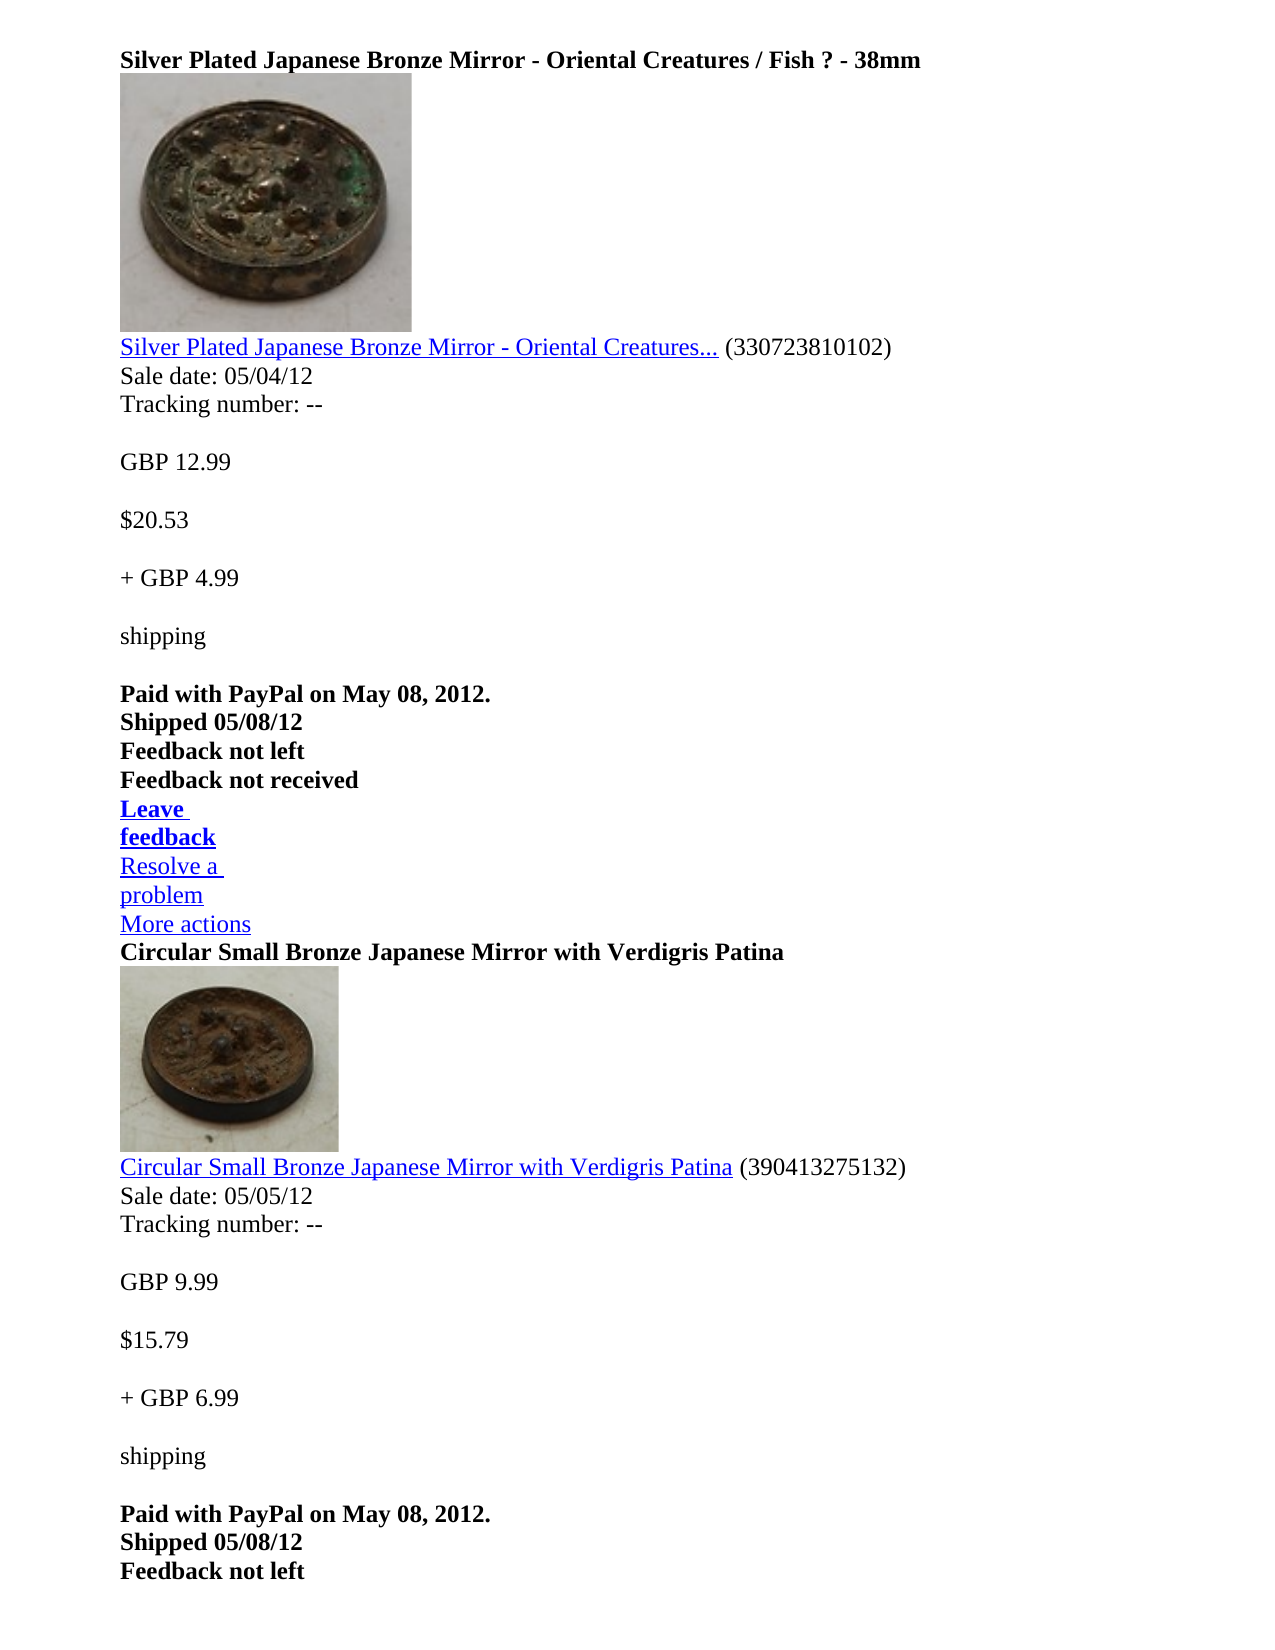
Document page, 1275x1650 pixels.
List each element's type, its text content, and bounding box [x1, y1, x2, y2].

table_header Leave feedback [120, 794, 276, 851]
table_cell Resolve a problem [120, 851, 276, 909]
text Circular Small Bronze Japanese Mirror with Verdigris Patina [120, 937, 1155, 966]
text Sale date: 05/04/12 [120, 361, 1155, 389]
text Silver Plated Japanese Bronze Mirror - Oriental Creatures / Fish ? - 38mm [120, 45, 1155, 74]
text Tracking number: -- [120, 389, 1155, 418]
text Tracking number: -- [120, 1209, 1155, 1238]
picture [120, 966, 339, 1152]
text shipping [120, 1441, 1155, 1469]
text Paid with PayPal on May 08, 2012. [120, 679, 1155, 707]
picture [120, 73, 412, 332]
text GBP 9.99 $15.79 [120, 1267, 1155, 1354]
text Feedback not received [120, 765, 1155, 794]
text Silver Plated Japanese Bronze Mirror - Oriental Creatures... (330723810102) [120, 332, 1155, 361]
text Sale date: 05/05/12 [120, 1181, 1155, 1209]
text + GBP 4.99 [120, 563, 1155, 592]
text Shipped 05/08/12 [120, 707, 1155, 736]
text Paid with PayPal on May 08, 2012. [120, 1499, 1155, 1527]
text Circular Small Bronze Japanese Mirror with Verdigris Patina (390413275132) [120, 1152, 1155, 1181]
text Feedback not left [120, 1556, 1155, 1585]
text GBP 12.99 $20.53 [120, 447, 1155, 534]
text Shipped 05/08/12 [120, 1527, 1155, 1556]
text shipping [120, 621, 1155, 649]
text Feedback not left [120, 736, 1155, 765]
text + GBP 6.99 [120, 1383, 1155, 1412]
table_cell More actions [120, 909, 276, 937]
